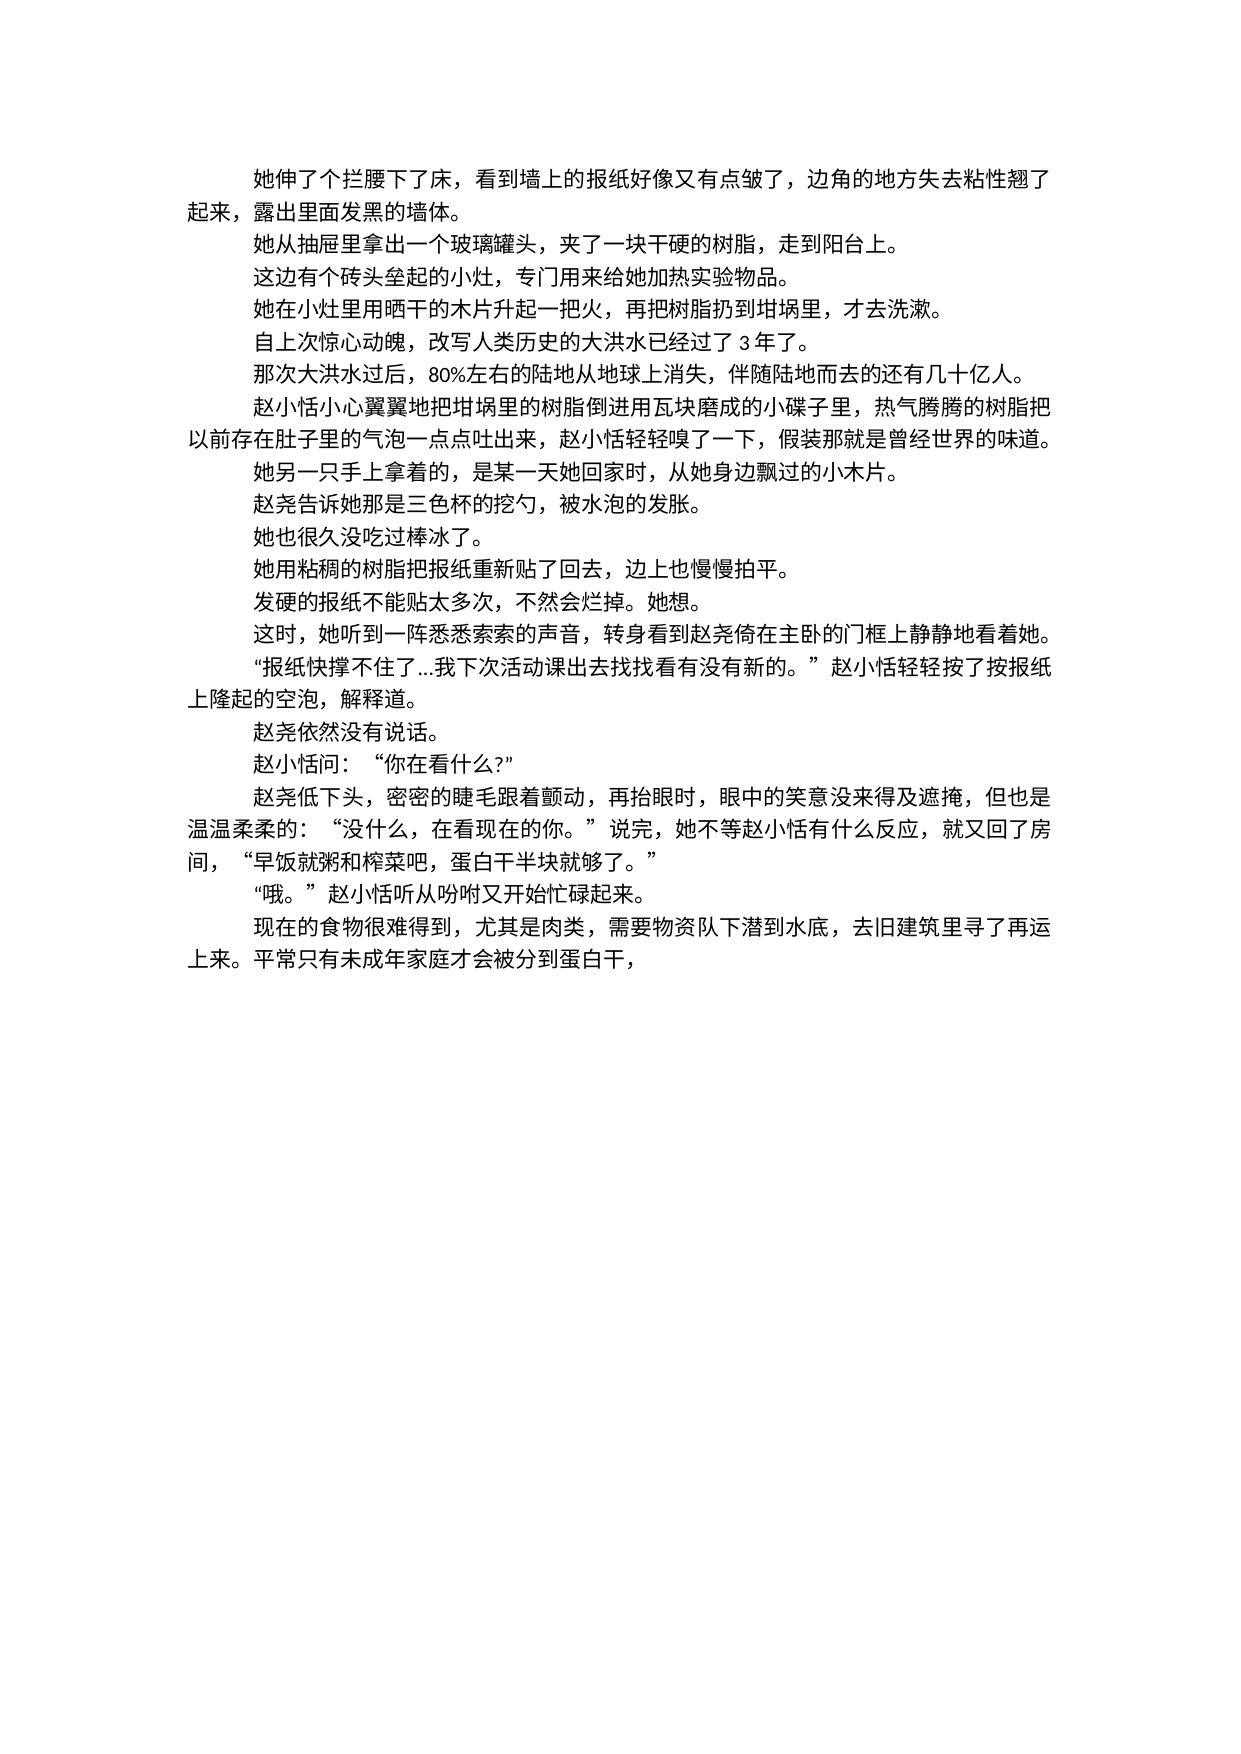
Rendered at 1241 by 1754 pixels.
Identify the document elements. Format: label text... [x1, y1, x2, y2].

list 她从抽屉里拿出一个玻璃罐头，夹了一块干硬的树脂，走到阳台上。 [187, 227, 1053, 259]
list 她用粘稠的树脂把报纸重新贴了回去，边上也慢慢拍平。 [187, 552, 1053, 584]
list 赵小恬小心翼翼地把坩埚里的树脂倒进用瓦块磨成的小碟子里，热气腾腾的树脂把以前存在肚子里的气泡一点点吐出来，赵小恬轻轻嗅了一下，假装那就是曾经世界的味道。 [187, 389, 1053, 454]
list 那次大洪水过后，80%左右的陆地从地球上消失，伴随陆地而去的还有几十亿人。 [187, 357, 1053, 389]
list 她另一只手上拿着的，是某一天她回家时，从她身边飘过的小木片。 [187, 454, 1053, 487]
list 这边有个砖头垒起的小灶，专门用来给她加热实验物品。 [187, 259, 1053, 292]
list 她在小灶里用晒干的木片升起一把火，再把树脂扔到坩埚里，才去洗漱。 [187, 292, 1053, 324]
list 发硬的报纸不能贴太多次，不然会烂掉。她想。 [187, 584, 1053, 617]
list 赵尧依然没有说话。 [187, 714, 1053, 747]
list 现在的食物很难得到，尤其是肉类，需要物资队下潜到水底，去旧建筑里寻了再运上来。平常只有未成年家庭才会被分到蛋白干， [187, 909, 1053, 974]
list 赵尧低下头，密密的睫毛跟着颤动，再抬眼时，眼中的笑意没来得及遮掩，但也是温温柔柔的：“没什么，在看现在的你。”说完，她不等赵小恬有什么反应，就又回了房间，“早饭就粥和榨菜吧，蛋白干半块就够了。” [187, 779, 1053, 877]
list “报纸快撑不住了...我下次活动课出去找找看有没有新的。”赵小恬轻轻按了按报纸上隆起的空泡，解释道。 [187, 649, 1053, 714]
list 赵尧告诉她那是三色杯的挖勺，被水泡的发胀。 [187, 487, 1053, 519]
list 赵小恬问：“你在看什么?” [187, 747, 1053, 779]
list 她也很久没吃过棒冰了。 [187, 519, 1053, 552]
list “哦。”赵小恬听从吩咐又开始忙碌起来。 [187, 877, 1053, 909]
list 这时，她听到一阵悉悉索索的声音，转身看到赵尧倚在主卧的门框上静静地看着她。 [187, 617, 1053, 649]
list 自上次惊心动魄，改写人类历史的大洪水已经过了3年了。 [187, 324, 1053, 357]
list 她伸了个拦腰下了床，看到墙上的报纸好像又有点皱了，边角的地方失去粘性翘了起来，露出里面发黑的墙体。 [187, 162, 1053, 227]
